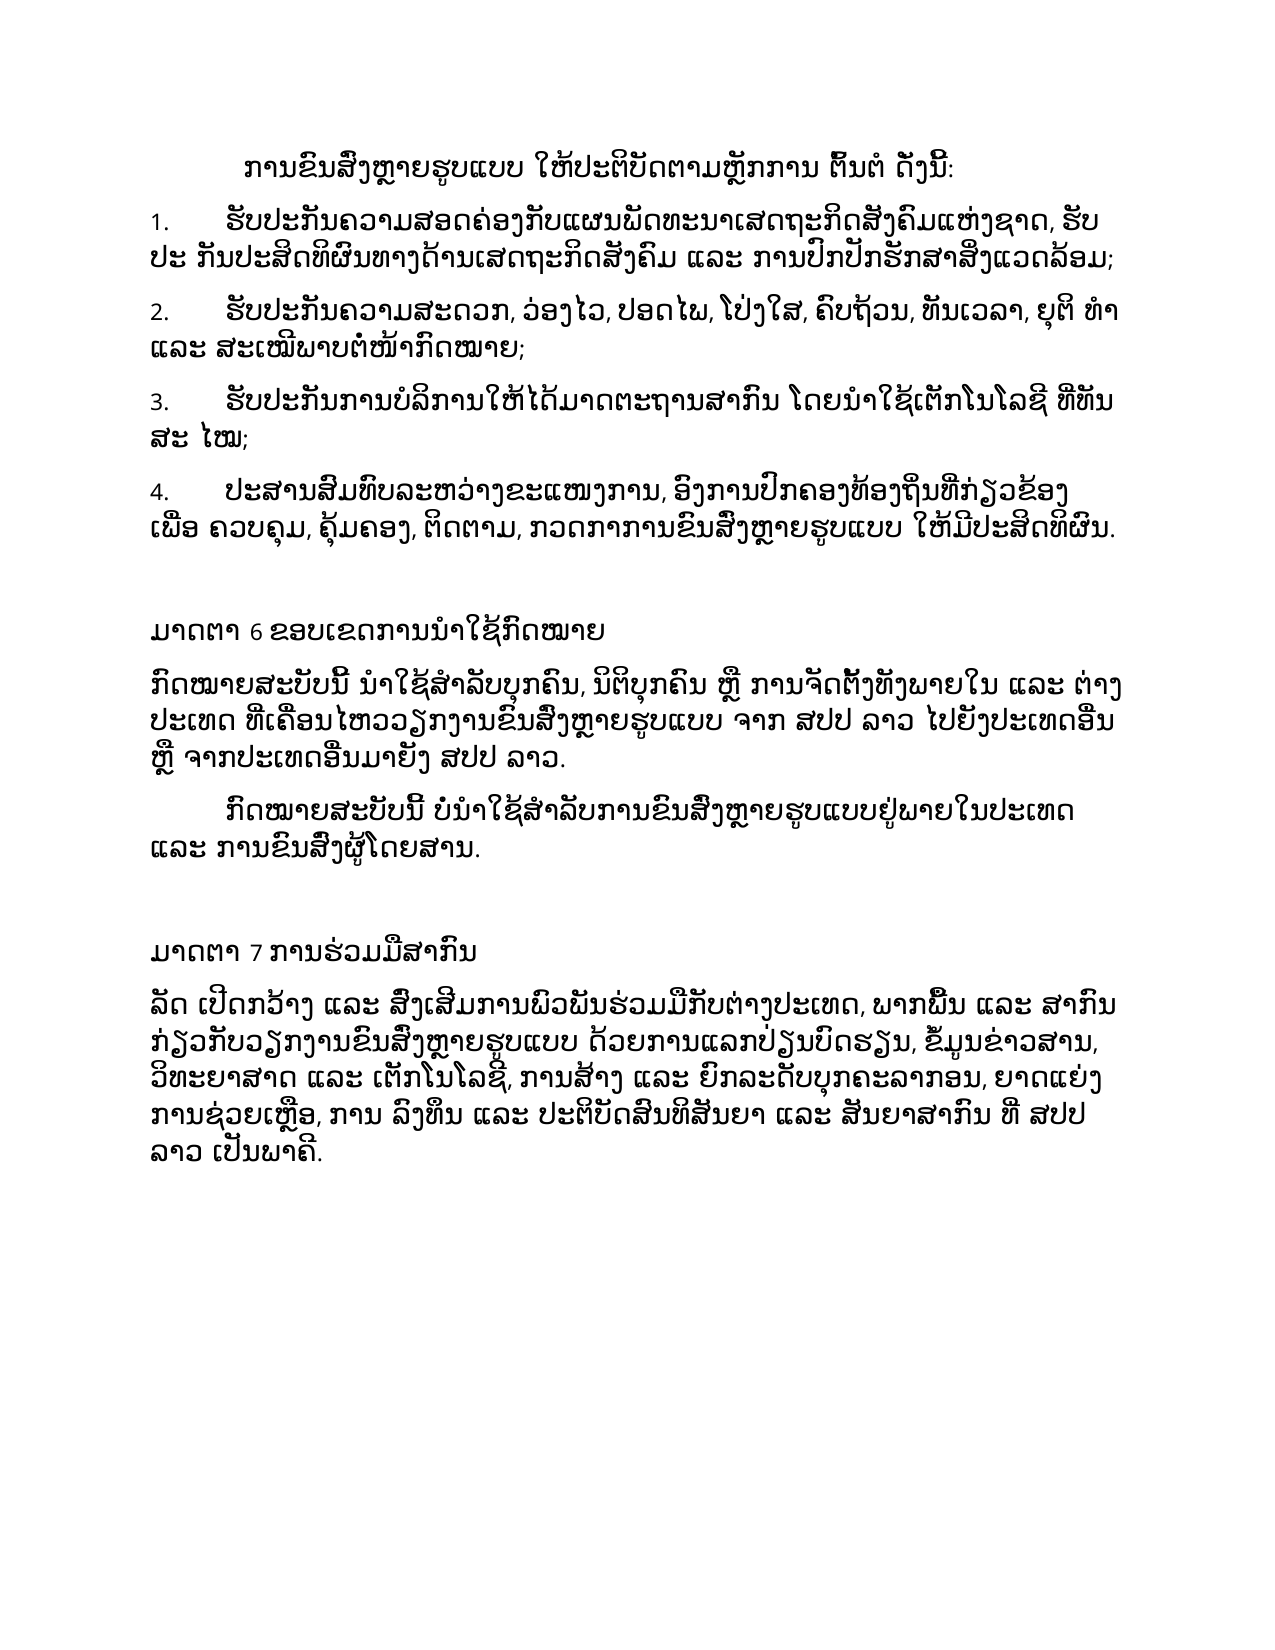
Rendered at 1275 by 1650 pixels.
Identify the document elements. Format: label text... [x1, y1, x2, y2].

text ລັດ ເປີດກວ້າງ ແລະ ສົ່ງເສີມການພົວພັນຮ່ວມມືກັບຕ່າງປະເທດ, ພາກພື້ນ ແລະ ສາກົນ ກ່ຽວກັບວຽກງານຂົນສົ່ງຫຼາຍຮູບແບບ ດ້ວຍການແລກປ່ຽນບົດຮຽນ, ຂໍ້ມູນຂ່າວສານ, ວິທະຍາສາດ ແລະ ເຕັກໂນໂລຊີ, ການສ້າງ ແລະ ຍົກລະດັບບຸກຄະລາກອນ, ຍາດແຍ່ງການຊ່ວຍເຫຼືອ, ການ ລົງທຶນ ແລະ ປະຕິບັດສົນທິສັນຍາ ແລະ ສັນຍາສາກົນ ທີ່ ສປປ ລາວ ເປັນພາຄີ. [150, 987, 1125, 1168]
text ກົດໝາຍສະບັບນີ້ ນຳໃຊ້ສຳລັບບຸກຄົນ, ນິຕິບຸກຄົນ ຫຼື ການຈັດຕັ້ງທັງພາຍໃນ ແລະ ຕ່າງ ປະເທດ ທີ່ເຄື່ອນໄຫວວຽກງານຂົນສົ່ງຫຼາຍຮູບແບບ ຈາກ ສປປ ລາວ ໄປຍັງປະເທດອື່ນ ຫຼື ຈາກປະເທດອື່ນມາຍັງ ສປປ ລາວ. [150, 667, 1125, 774]
text 3. ຮັບປະກັນການບໍລິການໃຫ້ໄດ້ມາດຕະຖານສາກົນ ໂດຍນຳໃຊ້ເຕັກໂນໂລຊີ ທີ່ທັນສະ ໄໝ; [150, 383, 1125, 454]
text 1. ຮັບປະກັນຄວາມສອດຄ່ອງກັບແຜນພັດທະນາເສດຖະກິດສັງຄົມແຫ່ງຊາດ, ຮັບປະ ກັນປະສິດທິຜົນທາງດ້ານເສດຖະກິດສັງຄົມ ແລະ ການປົກປັກຮັກສາສິ່ງແວດລ້ອມ; [150, 203, 1125, 274]
text 4. ປະສານສົມທົບລະຫວ່າງຂະແໜງການ, ອົງການປົກຄອງທ້ອງຖິ່ນທີ່ກ່ຽວຂ້ອງ ເພື່ອ ຄວບຄຸມ, ຄຸ້ມຄອງ, ຕິດຕາມ, ກວດກາການຂົນສົ່ງຫຼາຍຮູບແບບ ໃຫ້ມີປະສິດທິຜົນ. [150, 473, 1125, 544]
text ກົດໝາຍສະບັບນີ້ ບໍ່ນໍາໃຊ້ສໍາລັບການຂົນສົ່ງຫຼາຍຮູບແບບຢູ່ພາຍໃນປະເທດ ແລະ ການຂົນສົ່ງຜູ້ໂດຍສານ. [150, 794, 1125, 864]
text ມາດຕາ 6 ຂອບເຂດການນຳໃຊ້ກົດໝາຍ [150, 614, 1125, 648]
text 2. ຮັບປະກັນຄວາມສະດວກ, ວ່ອງໄວ, ປອດໄພ, ໂປ່ງໃສ, ຄົບຖ້ວນ, ທັນເວລາ, ຍຸຕິ ທຳ ແລະ ສະເໝີພາບຕໍ່ໜ້າກົດໝາຍ; [150, 293, 1125, 364]
text ມາດຕາ 7 ການຮ່ວມມືສາກົນ [150, 934, 1125, 968]
text ການຂົນສົ່ງຫຼາຍຮູບແບບ ໃຫ້ປະຕິບັດຕາມຫຼັກການ ຕົ້ນຕໍ ດັ່ງນີ້: [150, 150, 1125, 184]
